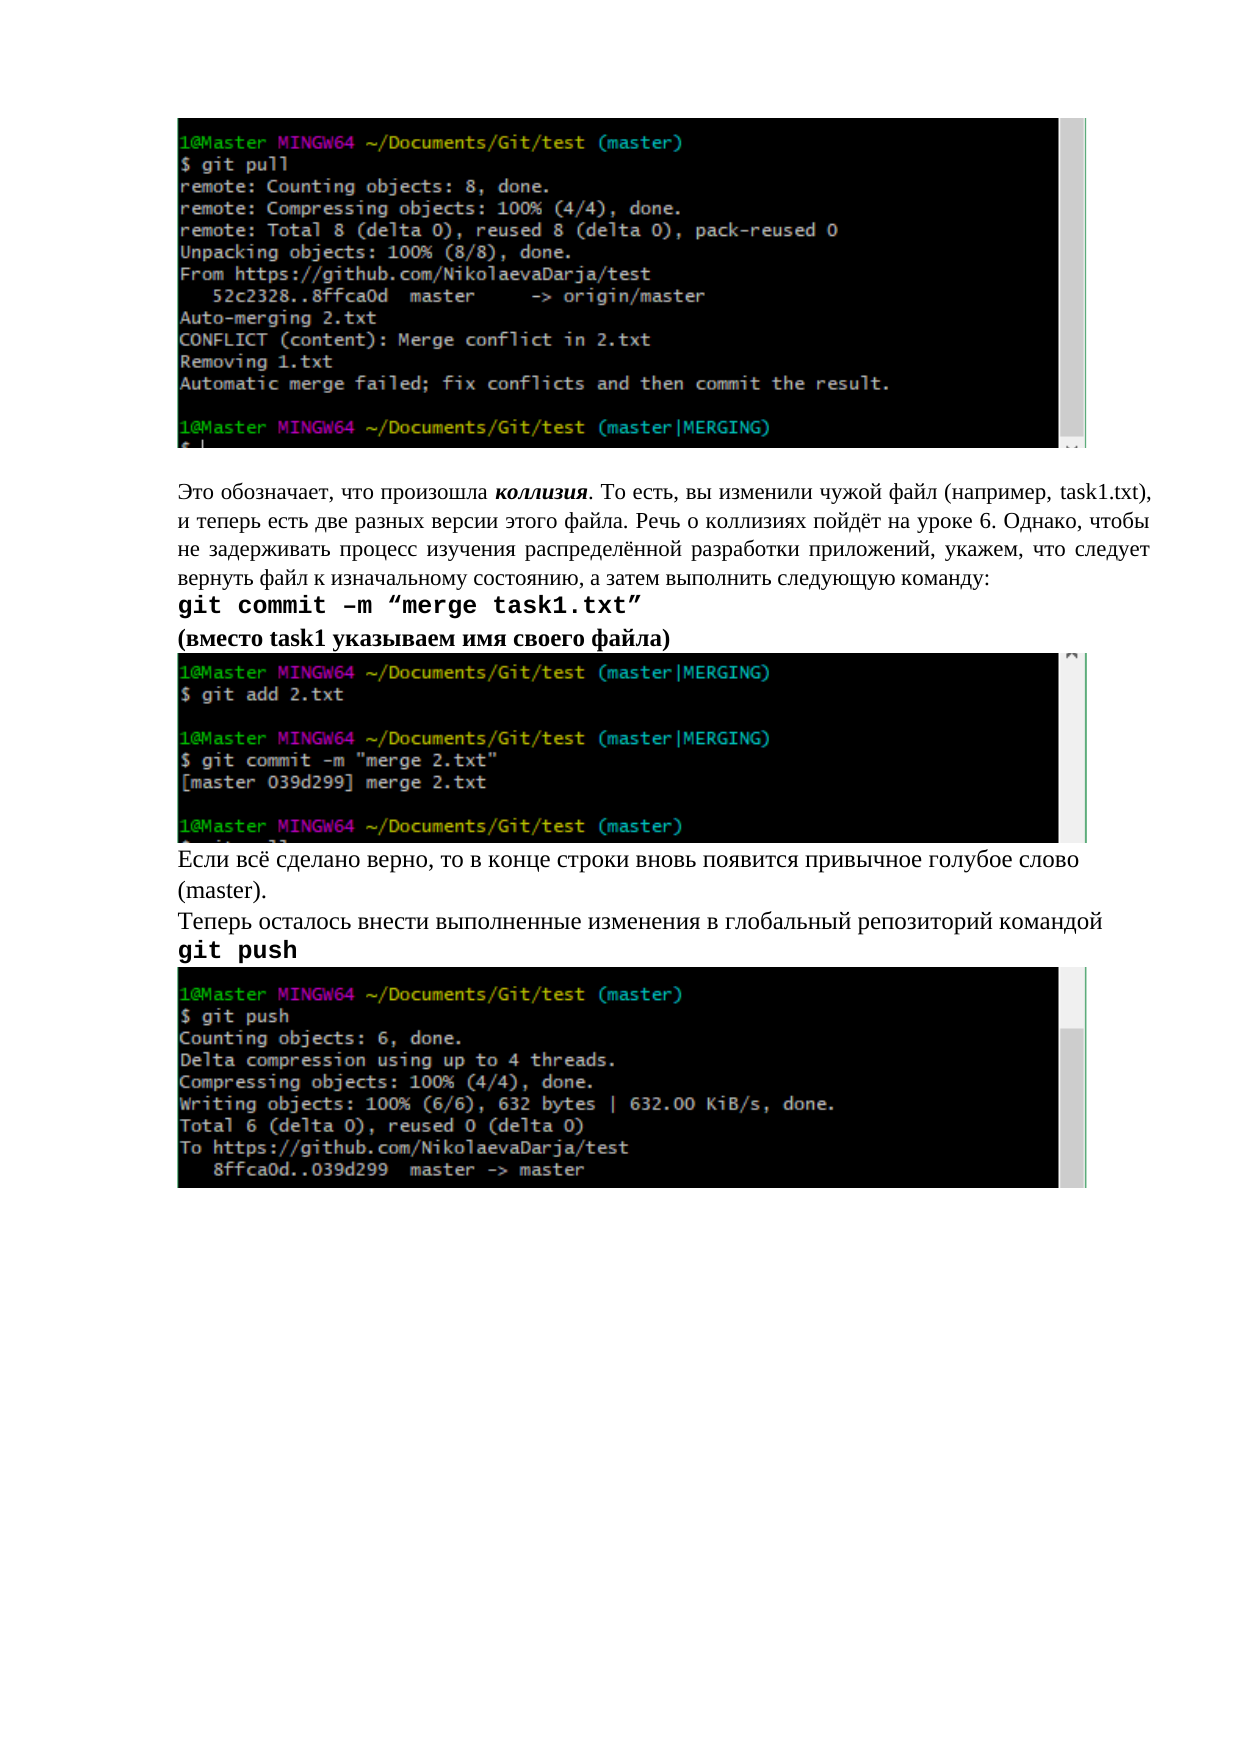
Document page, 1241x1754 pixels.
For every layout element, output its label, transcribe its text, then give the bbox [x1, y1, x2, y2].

text Теперь осталось внести выполненные изменения в глобальный репозиторий командой [177, 906, 1152, 935]
text Это обозначает, что произошла коллизия. То есть, вы изменили чужой файл (например, task1.txt), и теперь есть две разных версии этого файла. Речь о коллизиях пойдёт на уроке 6. Однако, чтобы не задерживать процесс изучения распределённой разработки приложений, укажем, что следует вернуть файл к изначальному состоянию, а затем выполнить следующую команду: [177, 478, 1152, 590]
picture [177, 967, 1087, 1188]
picture [177, 118, 1087, 448]
text Если всё сделано верно, то в конце строки вновь появится привычное голубое слово (master). [177, 844, 1152, 904]
text git commit –m “merge task1.txt” [177, 592, 1152, 621]
picture [177, 653, 1087, 843]
